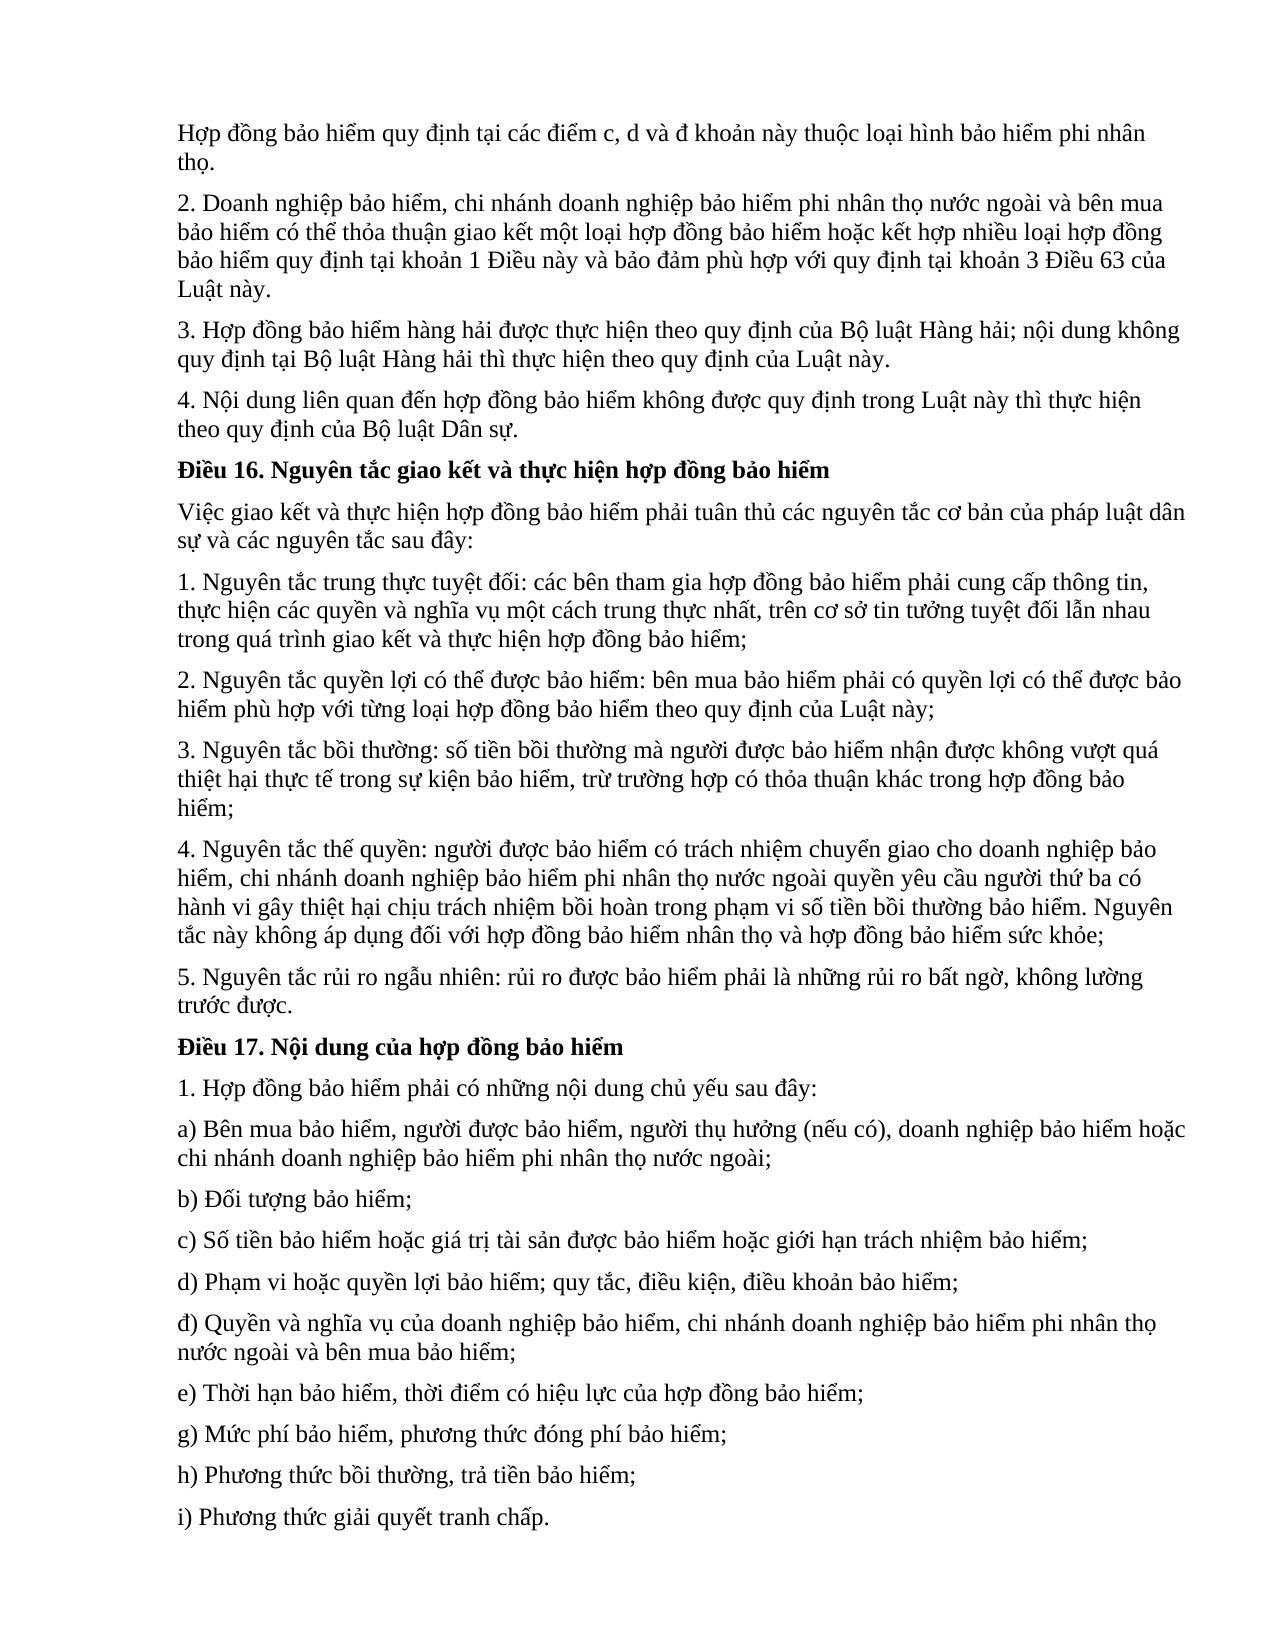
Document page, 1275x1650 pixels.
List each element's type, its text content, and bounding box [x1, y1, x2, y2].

text 2. Doanh nghiệp bảo hiểm, chi nhánh doanh nghiệp bảo hiểm phi nhân thọ nước ngoài và bên mua bảo hiểm có thể thỏa thuận giao kết một loại hợp đồng bảo hiểm hoặc kết hợp nhiều loại hợp đồng bảo hiểm quy định tại khoản 1 Điều này và bảo đảm phù hợp với quy định tại khoản 3 Điều 63 của Luật này. [177, 188, 1186, 303]
text 3. Nguyên tắc bồi thường: số tiền bồi thường mà người được bảo hiểm nhận được không vượt quá thiệt hại thực tế trong sự kiện bảo hiểm, trừ trường hợp có thỏa thuận khác trong hợp đồng bảo hiểm; [177, 736, 1186, 822]
text b) Đối tượng bảo hiểm; [177, 1184, 1186, 1213]
text đ) Quyền và nghĩa vụ của doanh nghiệp bảo hiểm, chi nhánh doanh nghiệp bảo hiểm phi nhân thọ nước ngoài và bên mua bảo hiểm; [177, 1308, 1186, 1366]
text 5. Nguyên tắc rủi ro ngẫu nhiên: rủi ro được bảo hiểm phải là những rủi ro bất ngờ, không lường trước được. [177, 962, 1186, 1019]
text c) Số tiền bảo hiểm hoặc giá trị tài sản được bảo hiểm hoặc giới hạn trách nhiệm bảo hiểm; [177, 1226, 1186, 1254]
text h) Phương thức bồi thường, trả tiền bảo hiểm; [177, 1461, 1186, 1489]
text Hợp đồng bảo hiểm quy định tại các điểm c, d và đ khoản này thuộc loại hình bảo hiểm phi nhân thọ. [177, 118, 1186, 176]
text Điều 17. Nội dung của hợp đồng bảo hiểm [177, 1032, 1186, 1061]
text 3. Hợp đồng bảo hiểm hàng hải được thực hiện theo quy định của Bộ luật Hàng hải; nội dung không quy định tại Bộ luật Hàng hải thì thực hiện theo quy định của Luật này. [177, 316, 1186, 373]
text Việc giao kết và thực hiện hợp đồng bảo hiểm phải tuân thủ các nguyên tắc cơ bản của pháp luật dân sự và các nguyên tắc sau đây: [177, 497, 1186, 554]
text 1. Nguyên tắc trung thực tuyệt đối: các bên tham gia hợp đồng bảo hiểm phải cung cấp thông tin, thực hiện các quyền và nghĩa vụ một cách trung thực nhất, trên cơ sở tin tưởng tuyệt đối lẫn nhau trong quá trình giao kết và thực hiện hợp đồng bảo hiểm; [177, 567, 1186, 653]
text d) Phạm vi hoặc quyền lợi bảo hiểm; quy tắc, điều kiện, điều khoản bảo hiểm; [177, 1267, 1186, 1296]
text 1. Hợp đồng bảo hiểm phải có những nội dung chủ yếu sau đây: [177, 1073, 1186, 1102]
text 4. Nguyên tắc thế quyền: người được bảo hiểm có trách nhiệm chuyển giao cho doanh nghiệp bảo hiểm, chi nhánh doanh nghiệp bảo hiểm phi nhân thọ nước ngoài quyền yêu cầu người thứ ba có hành vi gây thiệt hại chịu trách nhiệm bồi hoàn trong phạm vi số tiền bồi thường bảo hiểm. Nguyên tắc này không áp dụng đối với hợp đồng bảo hiểm nhân thọ và hợp đồng bảo hiểm sức khỏe; [177, 834, 1186, 949]
text i) Phương thức giải quyết tranh chấp. [177, 1502, 1186, 1531]
text g) Mức phí bảo hiểm, phương thức đóng phí bảo hiểm; [177, 1419, 1186, 1448]
text 2. Nguyên tắc quyền lợi có thể được bảo hiểm: bên mua bảo hiểm phải có quyền lợi có thể được bảo hiểm phù hợp với từng loại hợp đồng bảo hiểm theo quy định của Luật này; [177, 666, 1186, 723]
text a) Bên mua bảo hiểm, người được bảo hiểm, người thụ hưởng (nếu có), doanh nghiệp bảo hiểm hoặc chi nhánh doanh nghiệp bảo hiểm phi nhân thọ nước ngoài; [177, 1114, 1186, 1172]
text Điều 16. Nguyên tắc giao kết và thực hiện hợp đồng bảo hiểm [177, 456, 1186, 484]
text 4. Nội dung liên quan đến hợp đồng bảo hiểm không được quy định trong Luật này thì thực hiện theo quy định của Bộ luật Dân sự. [177, 386, 1186, 443]
text e) Thời hạn bảo hiểm, thời điểm có hiệu lực của hợp đồng bảo hiểm; [177, 1378, 1186, 1407]
